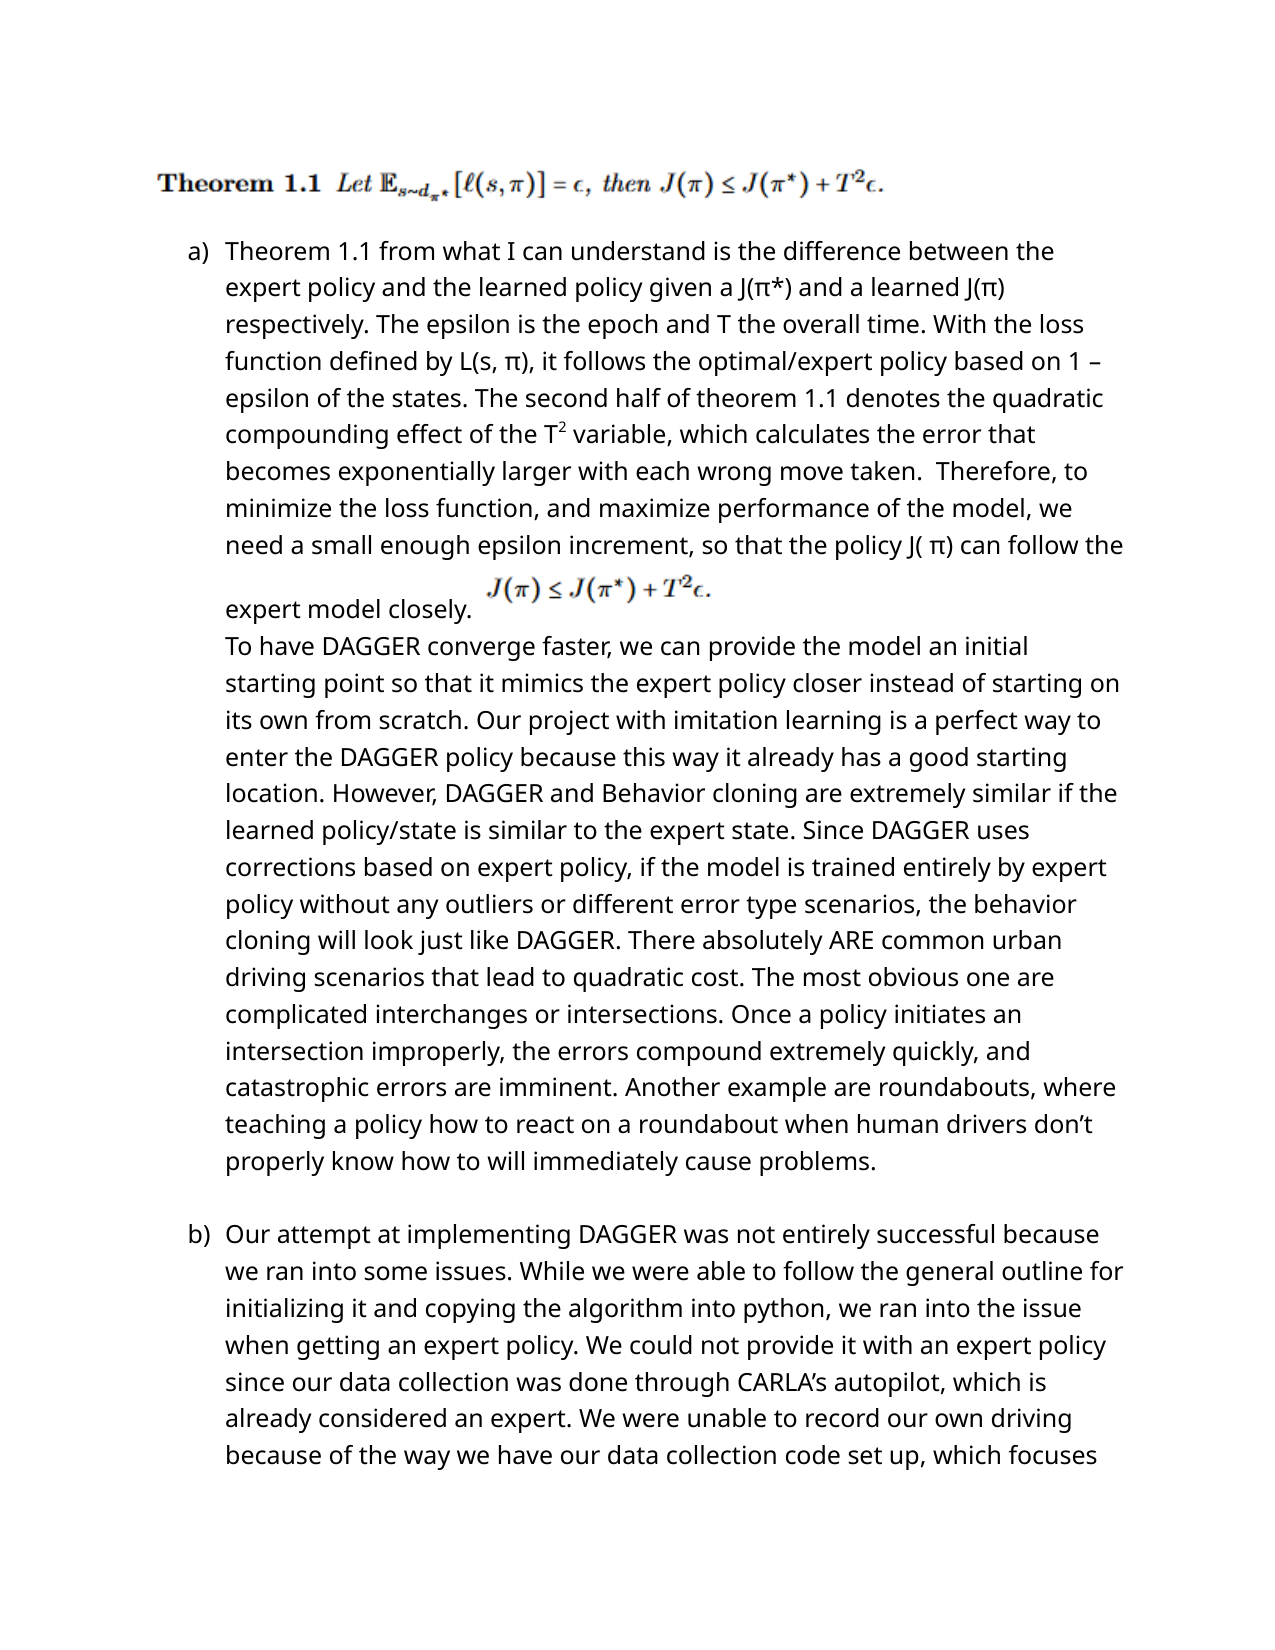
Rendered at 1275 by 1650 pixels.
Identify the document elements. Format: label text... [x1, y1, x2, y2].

picture [479, 564, 730, 619]
picture [150, 150, 912, 214]
list Theorem 1.1 from what I can understand is the difference between the expert policy and the learned policy given a J(π*) and a learned J(π) respectively. The epsilon is the epoch and T the overall time. With the loss function defined by L(s, π), it follows the optimal/expert policy based on 1 – epsilon of the states. The second half of theorem 1.1 denotes the quadratic compounding effect of the T2 variable, which calculates the error that becomes exponentially larger with each wrong move taken. Therefore, to minimize the loss function, and maximize performance of the model, we need a small enough epsilon increment, so that the policy J( π) can follow the expert model closely. To have DAGGER converge faster, we can provide the model an initial starting point so that it mimics the expert policy closer instead of starting on its own from scratch. Our project with imitation learning is a perfect way to enter the DAGGER policy because this way it already has a good starting location. However, DAGGER and Behavior cloning are extremely similar if the learned policy/state is similar to the expert state. Since DAGGER uses corrections based on expert policy, if the model is trained entirely by expert policy without any outliers or different error type scenarios, the behavior cloning will look just like DAGGER. There absolutely ARE common urban driving scenarios that lead to quadratic cost. The most obvious one are complicated interchanges or intersections. Once a policy initiates an intersection improperly, the errors compound extremely quickly, and catastrophic errors are imminent. Another example are roundabouts, where teaching a policy how to react on a roundabout when human drivers don’t properly know how to will immediately cause problems. [187, 233, 1125, 1178]
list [187, 1217, 1125, 1472]
